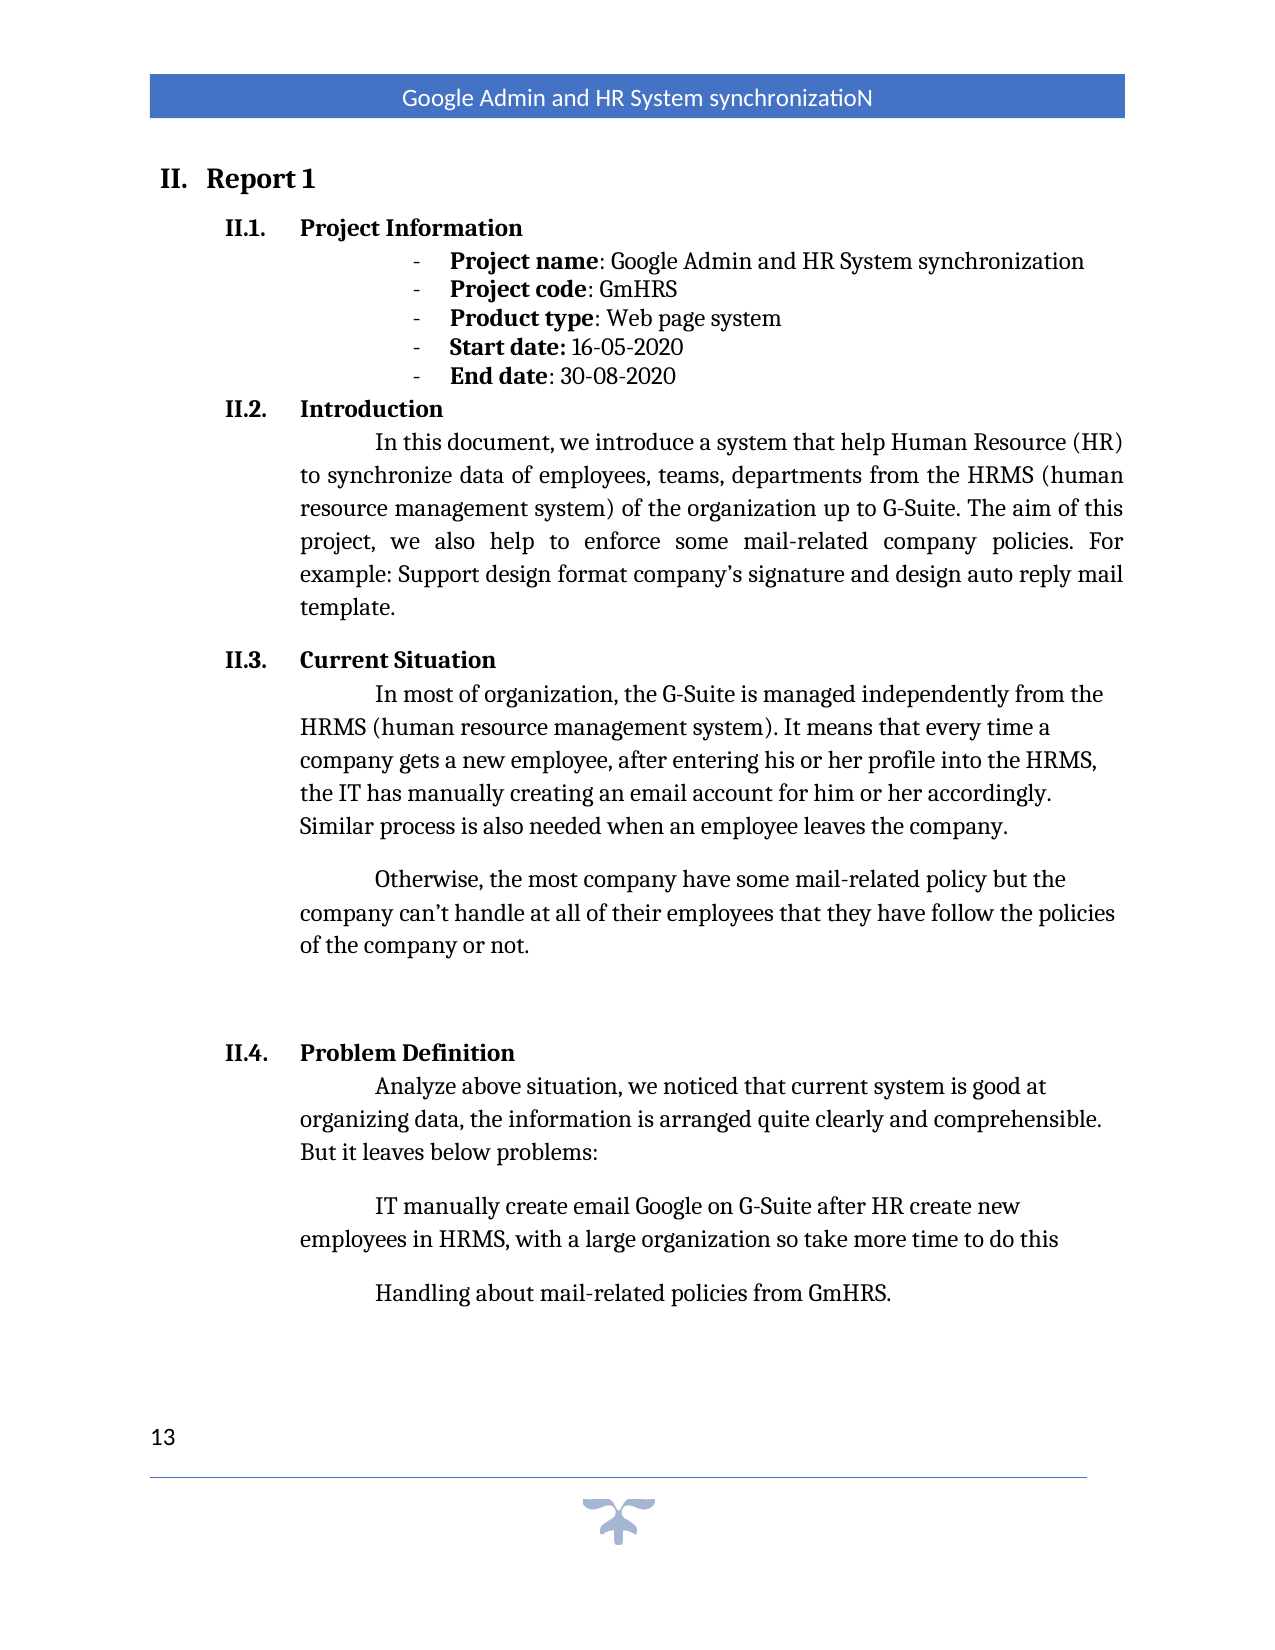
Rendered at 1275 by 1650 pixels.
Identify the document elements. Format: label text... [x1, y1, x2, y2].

text Analyze above situation, we noticed that current system is good at organizing data, the information is arranged quite clearly and comprehensible. But it leaves below problems: [300, 1072, 1125, 1167]
subtitle Project Information [225, 213, 1125, 242]
list Start date: 16-05-2020 [412, 333, 1125, 362]
text IT manually create email Google on G-Suite after HR create new employees in HRMS, with a large organization so take more time to do this [300, 1192, 1125, 1254]
text Handling about mail-related policies from GmHRS. [300, 1279, 1125, 1308]
text In most of organization, the G-Suite is managed independently from the HRMS (human resource management system). It means that every time a company gets a new employee, after entering his or her profile into the HRMS, the IT has manually creating an email account for him or her accordingly. Similar process is also needed when an employee leaves the company. [300, 679, 1125, 840]
text In this document, we introduce a system that help Human Resource (HR) to synchronize data of employees, teams, departments from the HRMS (human resource management system) of the organization up to G-Suite. The aim of this project, we also help to enforce some mail-related company policies. For example: Support design format company’s signature and design auto reply mail template. [300, 427, 1125, 621]
list End date: 30-08-2020 [412, 362, 1125, 390]
subtitle Problem Definition [225, 1039, 1125, 1068]
list Product type: Web page system [412, 304, 1125, 333]
text Otherwise, the most company have some mail-related policy but the company can’t handle at all of their employees that they have follow the policies of the company or not. [300, 865, 1125, 960]
subtitle Current Situation [225, 646, 1125, 675]
subtitle Introduction [225, 394, 1125, 423]
list Project name: Google Admin and HR System synchronization [412, 247, 1125, 275]
subtitle Report 1 [187, 162, 1125, 196]
list Project code: GmHRS [412, 275, 1125, 304]
